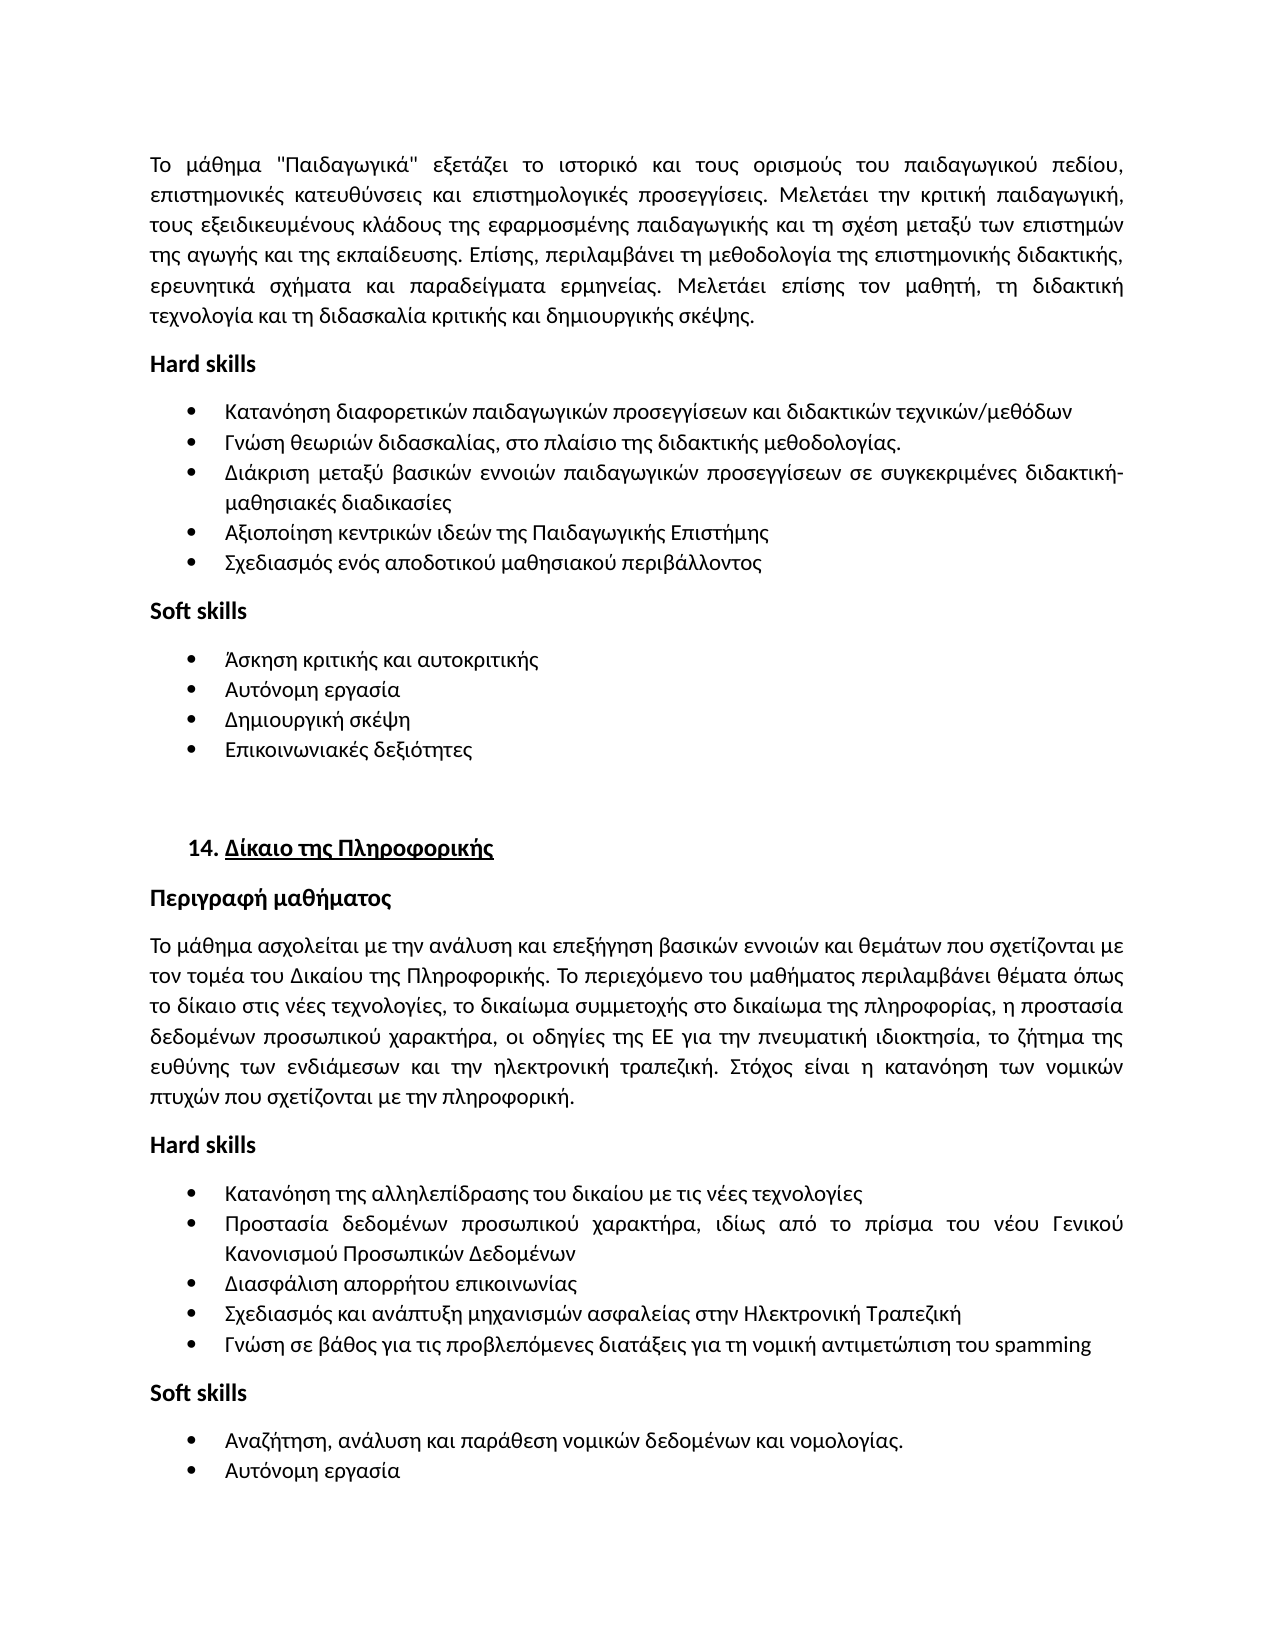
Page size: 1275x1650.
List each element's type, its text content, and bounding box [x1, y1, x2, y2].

list Δίκαιο της Πληροφορικής [187, 832, 1125, 863]
text Περιγραφή μαθήματος [150, 882, 1125, 912]
list Επικοινωνιακές δεξιότητες [187, 736, 1125, 764]
list Γνώση θεωριών διδασκαλίας, στο πλαίσιο της διδακτικής μεθοδολογίας. [187, 428, 1125, 456]
text Hard skills [150, 348, 1125, 378]
text Soft skills [150, 595, 1125, 626]
list Δημιουργική σκέψη [187, 705, 1125, 733]
list Διασφάλιση απορρήτου επικοινωνίας [187, 1269, 1125, 1297]
text Το μάθημα ασχολείται με την ανάλυση και επεξήγηση βασικών εννοιών και θεμάτων που σχετίζονται με τον τομέα του Δικαίου της Πληροφορικής. Το περιεχόμενο του μαθήματος περιλαμβάνει θέματα όπως το δίκαιο στις νέες τεχνολογίες, το δικαίωμα συμμετοχής στο δικαίωμα της πληροφορίας, η προστασία δεδομένων προσωπικού χαρακτήρα, οι οδηγίες της ΕΕ για την πνευματική ιδιοκτησία, το ζήτημα της ευθύνης των ενδιάμεσων και την ηλεκτρονική τραπεζική. Στόχος είναι η κατανόηση των νομικών πτυχών που σχετίζονται με την πληροφορική. [150, 931, 1125, 1110]
list Αναζήτηση, ανάλυση και παράθεση νομικών δεδομένων και νομολογίας. [187, 1426, 1125, 1454]
list Προστασία δεδομένων προσωπικού χαρακτήρα, ιδίως από το πρίσμα του νέου Γενικού Κανονισμού Προσωπικών Δεδομένων [187, 1209, 1125, 1267]
list Διάκριση μεταξύ βασικών εννοιών παιδαγωγικών προσεγγίσεων σε συγκεκριμένες διδακτική-μαθησιακές διαδικασίες [187, 458, 1125, 516]
text Hard skills [150, 1129, 1125, 1160]
list Άσκηση κριτικής και αυτοκριτικής [187, 645, 1125, 673]
list Σχεδιασμός ενός αποδοτικού μαθησιακού περιβάλλοντος [187, 548, 1125, 577]
text Το μάθημα "Παιδαγωγικά" εξετάζει το ιστορικό και τους ορισμούς του παιδαγωγικού πεδίου, επιστημονικές κατευθύνσεις και επιστημολογικές προσεγγίσεις. Μελετάει την κριτική παιδαγωγική, τους εξειδικευμένους κλάδους της εφαρμοσμένης παιδαγωγικής και τη σχέση μεταξύ των επιστημών της αγωγής και της εκπαίδευσης. Επίσης, περιλαμβάνει τη μεθοδολογία της επιστημονικής διδακτικής, ερευνητικά σχήματα και παραδείγματα ερμηνείας. Μελετάει επίσης τον μαθητή, τη διδακτική τεχνολογία και τη διδασκαλία κριτικής και δημιουργικής σκέψης. [150, 150, 1125, 329]
list Κατανόηση διαφορετικών παιδαγωγικών προσεγγίσεων και διδακτικών τεχνικών/μεθόδων [187, 397, 1125, 426]
list Σχεδιασμός και ανάπτυξη μηχανισμών ασφαλείας στην Ηλεκτρονική Τραπεζική [187, 1299, 1125, 1328]
list Αξιοποίηση κεντρικών ιδεών της Παιδαγωγικής Επιστήμης [187, 518, 1125, 546]
list Γνώση σε βάθος για τις προβλεπόμενες διατάξεις για τη νομική αντιμετώπιση του spamming [187, 1330, 1125, 1358]
list Κατανόηση της αλληλεπίδρασης του δικαίου με τις νέες τεχνολογίες [187, 1179, 1125, 1207]
list Αυτόνομη εργασία [187, 1456, 1125, 1484]
list Αυτόνομη εργασία [187, 675, 1125, 703]
text Soft skills [150, 1377, 1125, 1407]
